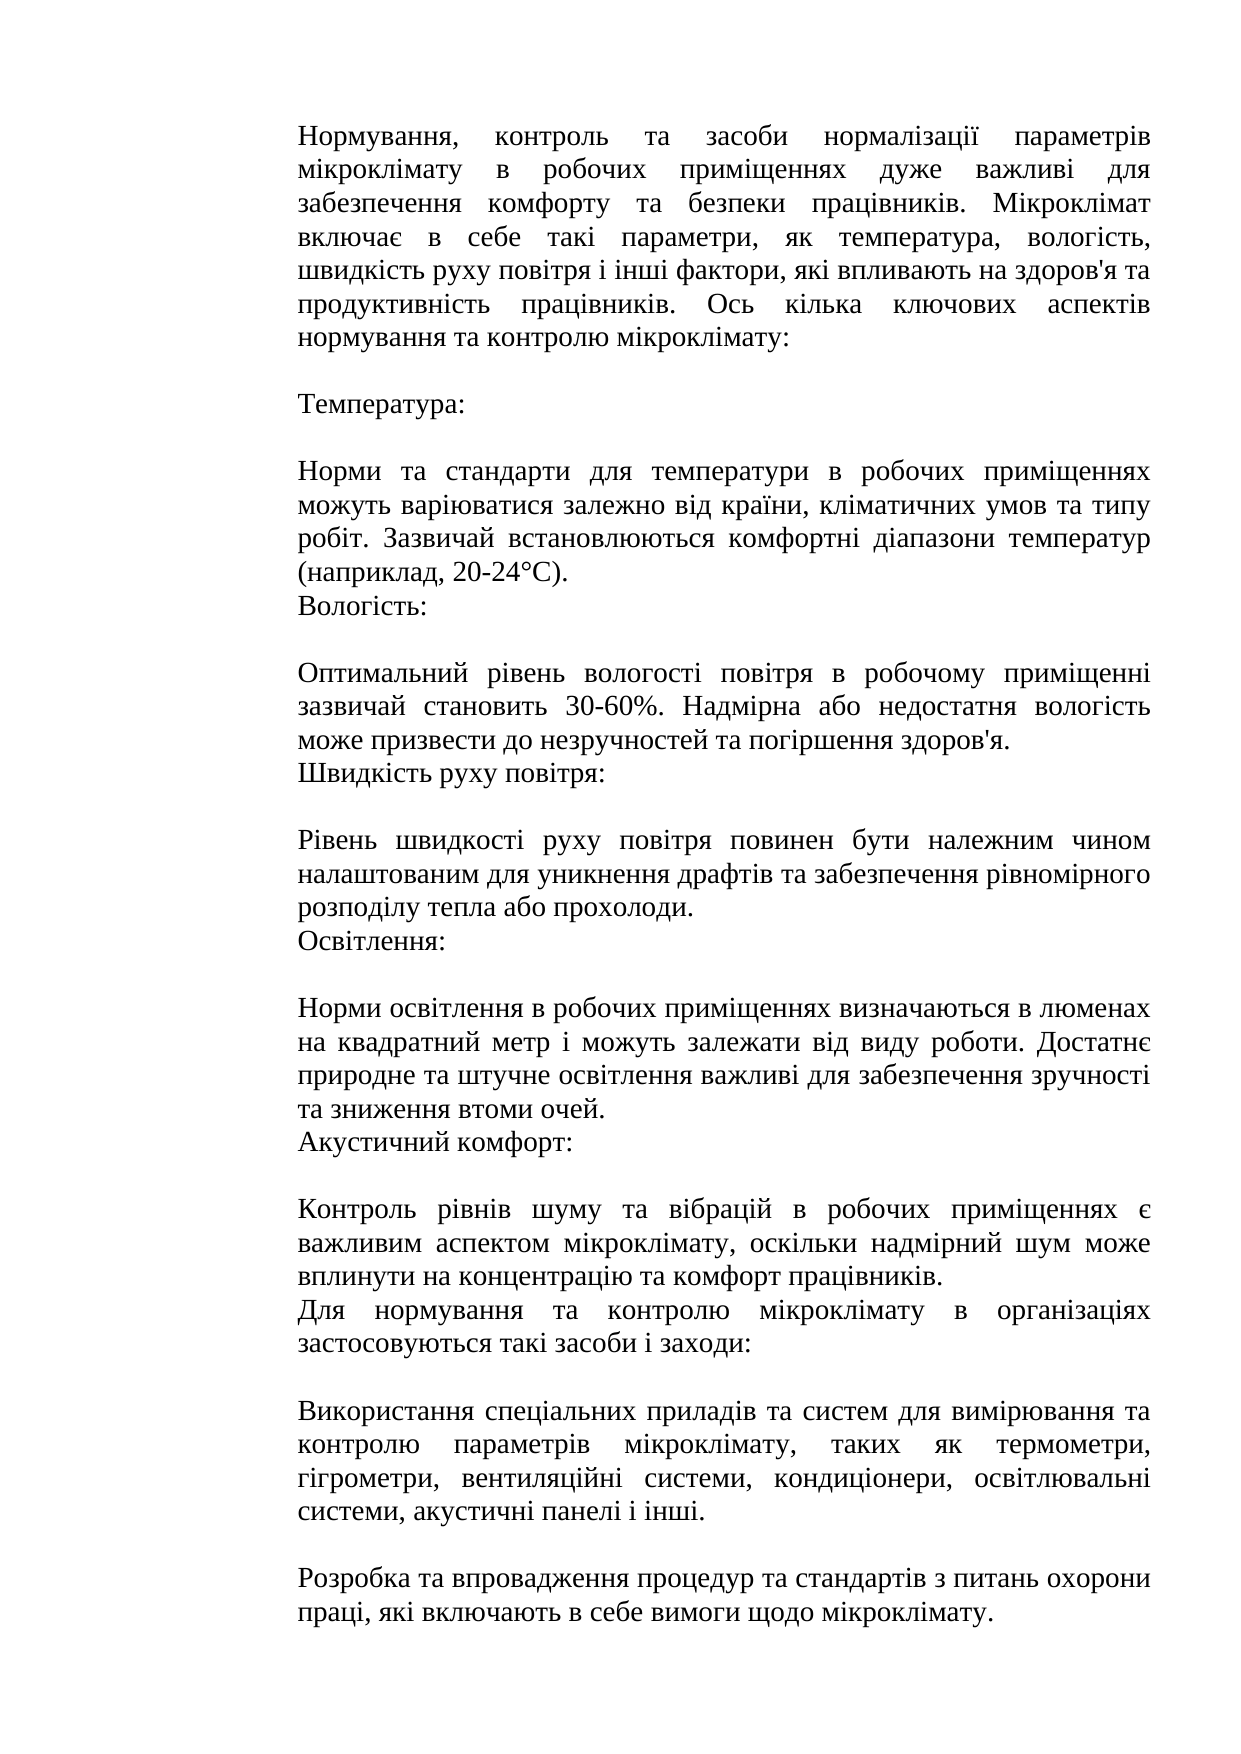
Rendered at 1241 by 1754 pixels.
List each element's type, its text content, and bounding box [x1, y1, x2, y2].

list Для нормування та контролю мікроклімату в організаціях застосовуються такі засоби і заходи: [297, 1292, 1152, 1359]
list Оптимальний рівень вологості повітря в робочому приміщенні зазвичай становить 30-60%. Надмірна або недостатня вологість може призвести до незручностей та погіршення здоров'я. [297, 655, 1152, 755]
list Температура: [297, 386, 1152, 420]
list Норми освітлення в робочих приміщеннях визначаються в люменах на квадратний метр і можуть залежати від виду роботи. Достатнє природне та штучне освітлення важливі для забезпечення зручності та зниження втоми очей. [297, 990, 1152, 1124]
list Розробка та впровадження процедур та стандартів з питань охорони праці, які включають в себе вимоги щодо мікроклімату. [297, 1560, 1152, 1627]
list Акустичний комфорт: [297, 1124, 1152, 1158]
list Освітлення: [297, 923, 1152, 957]
list Рівень швидкості руху повітря повинен бути належним чином налаштованим для уникнення драфтів та забезпечення рівномірного розподілу тепла або прохолоди. [297, 822, 1152, 923]
list Норми та стандарти для температури в робочих приміщеннях можуть варіюватися залежно від країни, кліматичних умов та типу робіт. Зазвичай встановлюються комфортні діапазони температур (наприклад, 20-24°C). [297, 453, 1152, 588]
list Нормування, контроль та засоби нормалізації параметрів мікроклімату в робочих приміщеннях дуже важливі для забезпечення комфорту та безпеки працівників. Мікроклімат включає в себе такі параметри, як температура, вологість, швидкість руху повітря і інші фактори, які впливають на здоров'я та продуктивність працівників. Ось кілька ключових аспектів нормування та контролю мікроклімату: [297, 118, 1152, 353]
list Контроль рівнів шуму та вібрацій в робочих приміщеннях є важливим аспектом мікроклімату, оскільки надмірний шум може вплинути на концентрацію та комфорт працівників. [297, 1191, 1152, 1292]
list Вологість: [297, 588, 1152, 621]
list Швидкість руху повітря: [297, 755, 1152, 789]
list Використання спеціальних приладів та систем для вимірювання та контролю параметрів мікроклімату, таких як термометри, гігрометри, вентиляційні системи, кондиціонери, освітлювальні системи, акустичні панелі і інші. [297, 1393, 1152, 1527]
